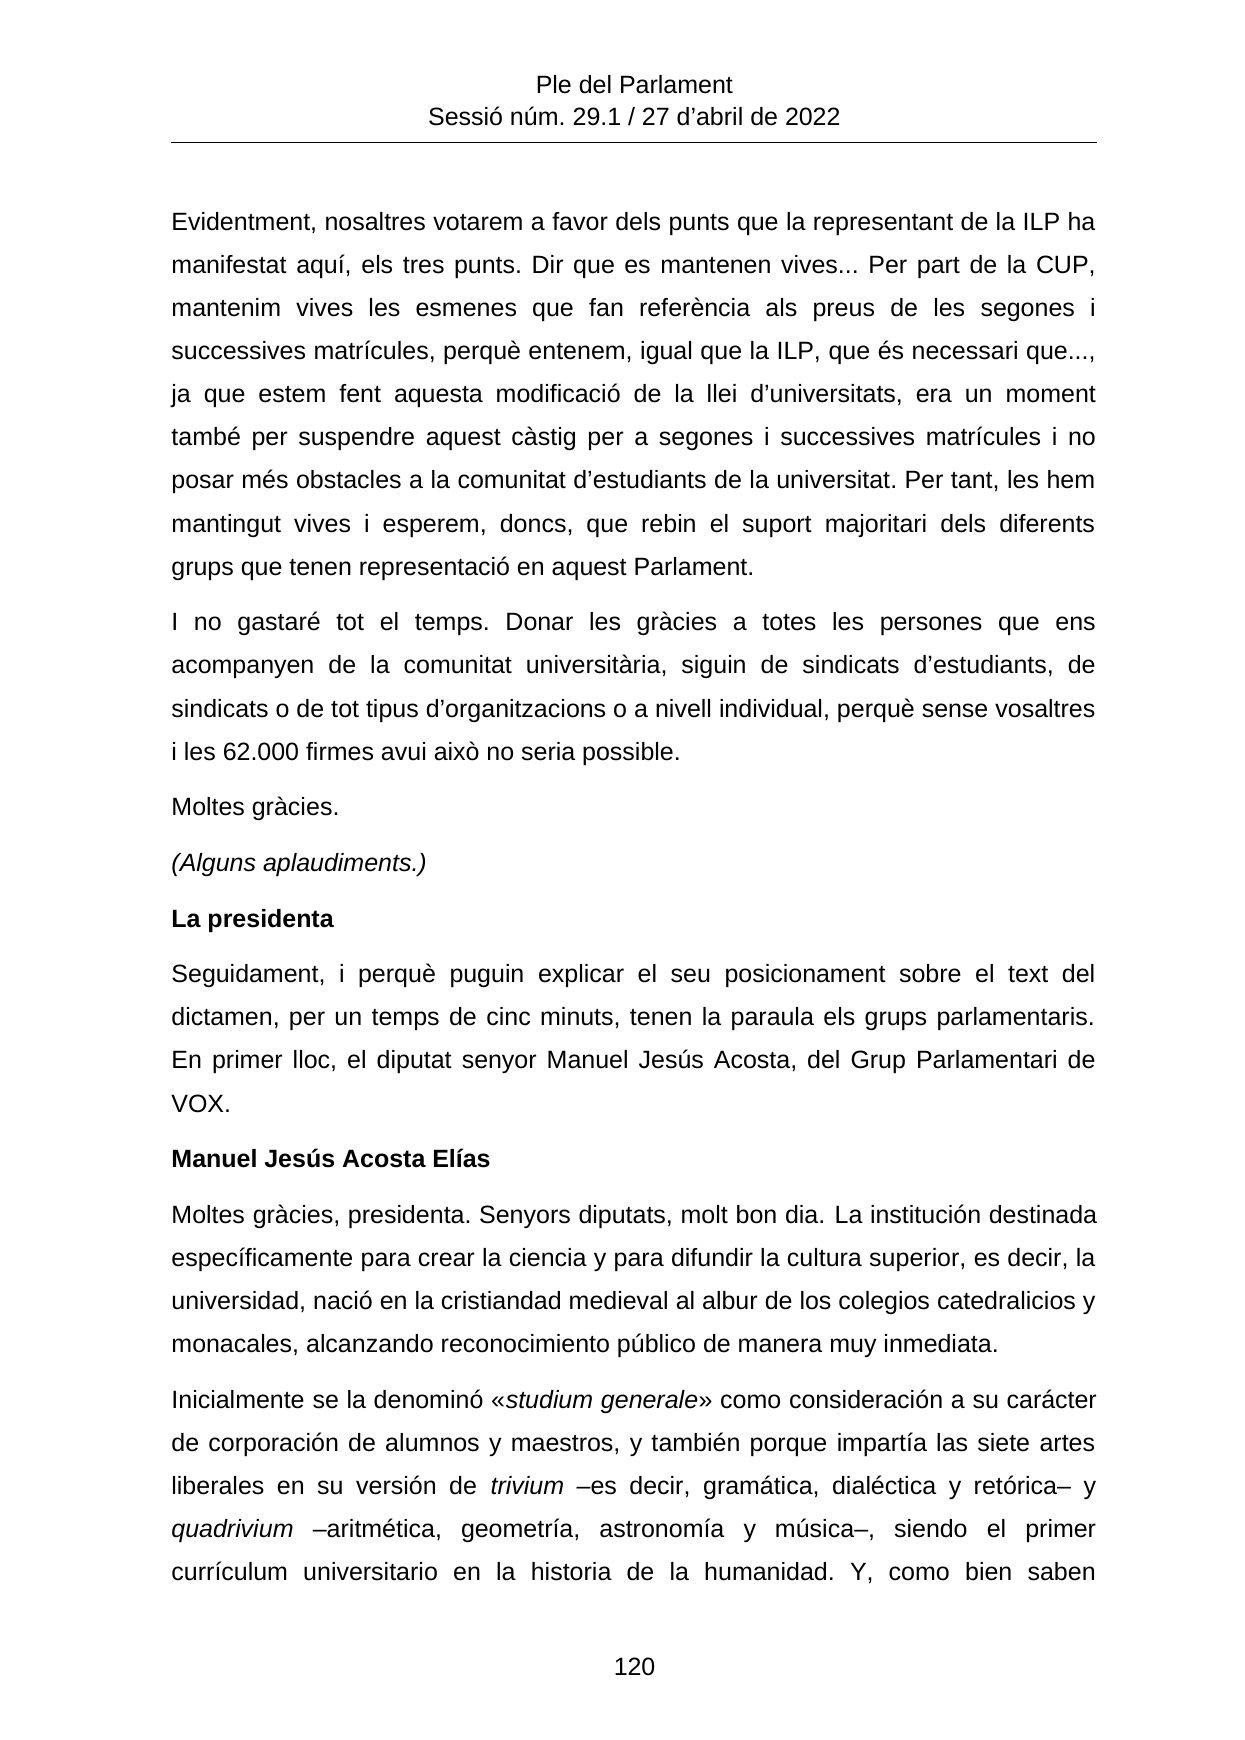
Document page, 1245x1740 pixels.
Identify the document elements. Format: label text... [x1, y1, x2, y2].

text Moltes gràcies. [171, 792, 1097, 821]
text I no gastaré tot el temps. Donar les gràcies a totes les persones que ens acompanyen de la comunitat universitària, siguin de sindicats d’estudiants, de sindicats o de tot tipus d’organitzacions o a nivell individual, perquè sense vosaltres i les 62.000 firmes avui això no seria possible. [171, 607, 1097, 766]
text Manuel Jesús Acosta Elías [171, 1144, 1097, 1173]
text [171, 1385, 1097, 1586]
text Moltes gràcies, presidenta. Senyors diputats, molt bon dia. La institución destinada específicamente para crear la ciencia y para difundir la cultura superior, es decir, la universidad, nació en la cristiandad medieval al albur de los colegios catedralicios y monacales, alcanzando reconocimiento público de manera muy inmediata. [171, 1200, 1097, 1358]
text Seguidament, i perquè puguin explicar el seu posicionament sobre el text del dictamen, per un temps de cinc minuts, tenen la paraula els grups parlamentaris. En primer lloc, el diputat senyor Manuel Jesús Acosta, del Grup Parlamentari de VOX. [171, 959, 1097, 1117]
text (Alguns aplaudiments.) [171, 848, 1097, 877]
text Evidentment, nosaltres votarem a favor dels punts que la representant de la ILP ha manifestat aquí, els tres punts. Dir que es mantenen vives... Per part de la CUP, mantenim vives les esmenes que fan referència als preus de les segones i successives matrícules, perquè entenem, igual que la ILP, que és necessari que..., ja que estem fent aquesta modificació de la llei d’universitats, era un moment també per suspendre aquest càstig per a segones i successives matrícules i no posar més obstacles a la comunitat d’estudiants de la universitat. Per tant, les hem mantingut vives i esperem, doncs, que rebin el suport majoritari dels diferents grups que tenen representació en aquest Parlament. [171, 207, 1097, 581]
text La presidenta [171, 904, 1097, 932]
